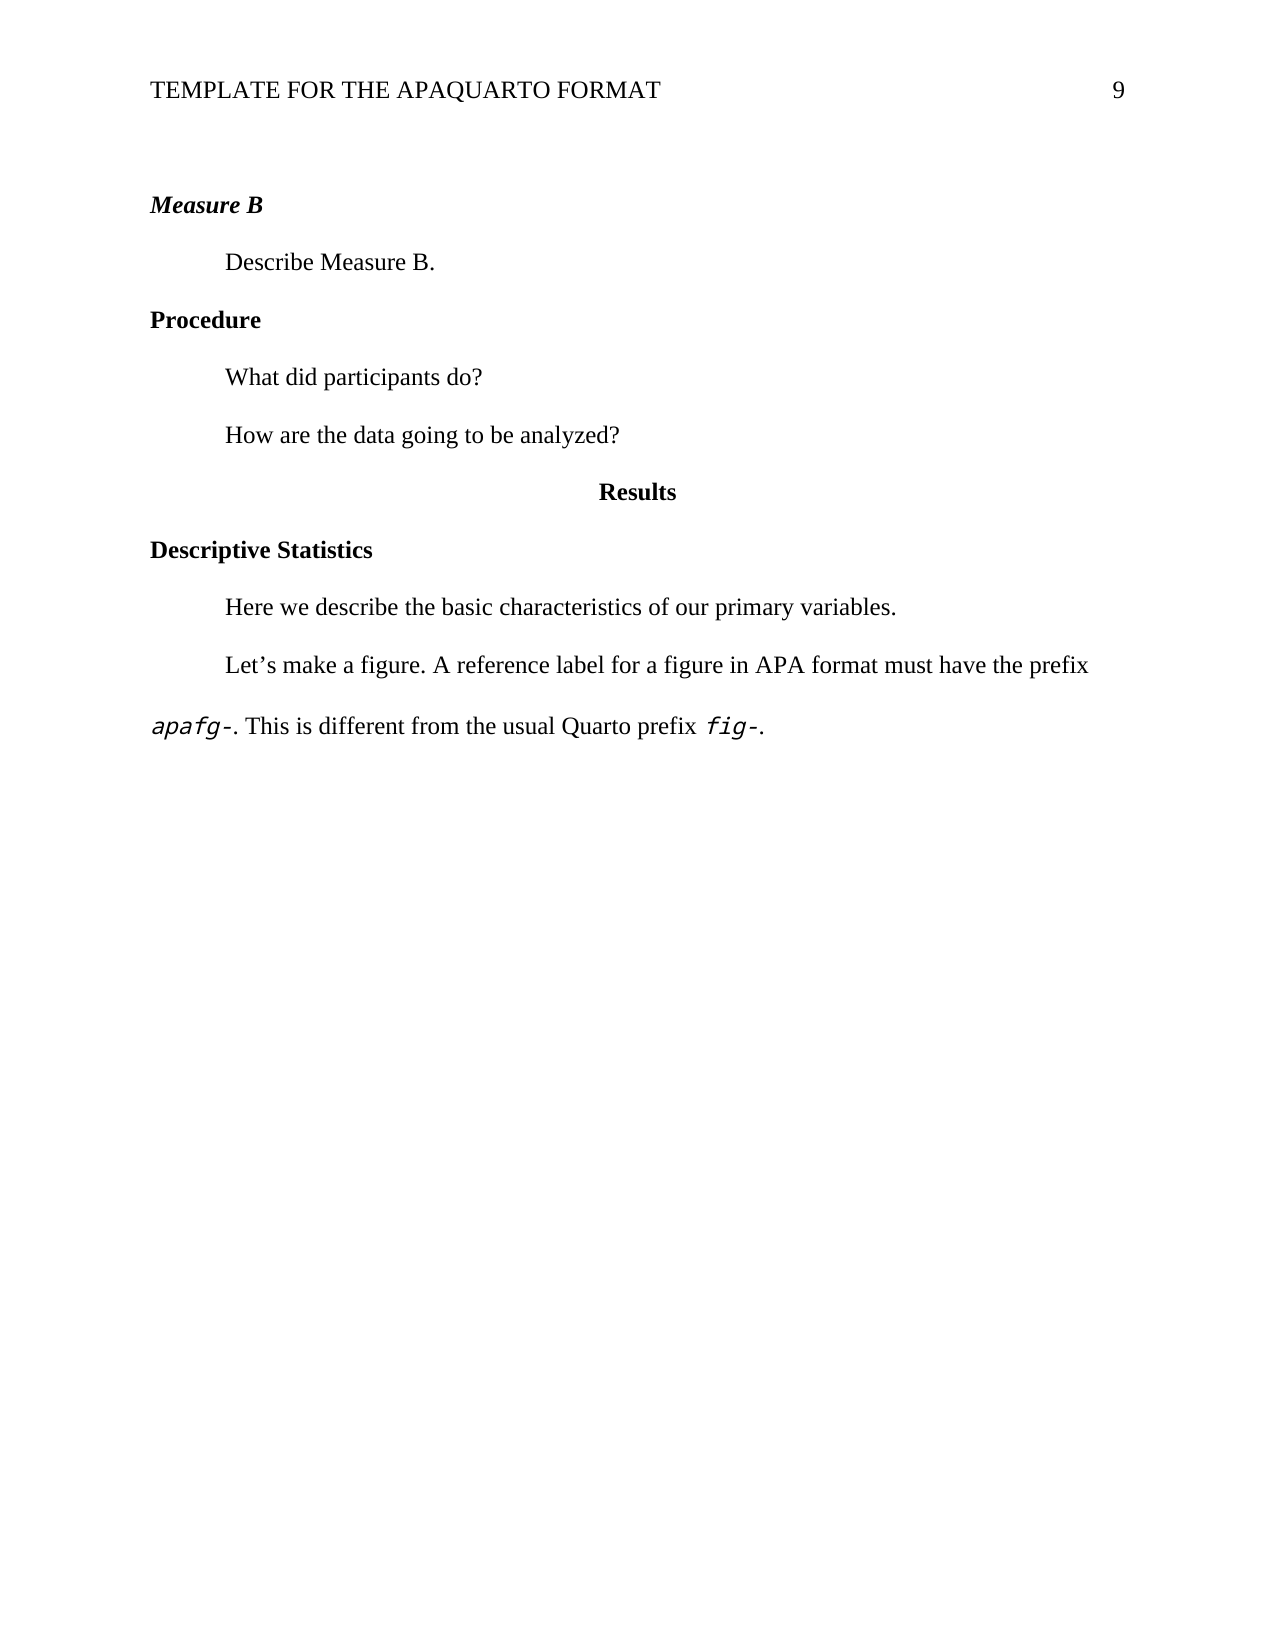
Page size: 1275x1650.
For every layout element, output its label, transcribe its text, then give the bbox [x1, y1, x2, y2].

text Here we describe the basic characteristics of our primary variables. [150, 592, 1125, 621]
subtitle Procedure [150, 305, 1125, 334]
text How are the data going to be analyzed? [150, 420, 1125, 449]
text Describe Measure B. [150, 247, 1125, 276]
text What did participants do? [150, 362, 1125, 391]
subtitle Measure B [150, 190, 1125, 219]
subtitle Descriptive Statistics [150, 535, 1125, 564]
subtitle Results [150, 477, 1125, 506]
text Let’s make a figure. A reference label for a figure in APA format must have the prefix apafg-. This is different from the usual Quarto prefix fig-. [150, 650, 1125, 741]
